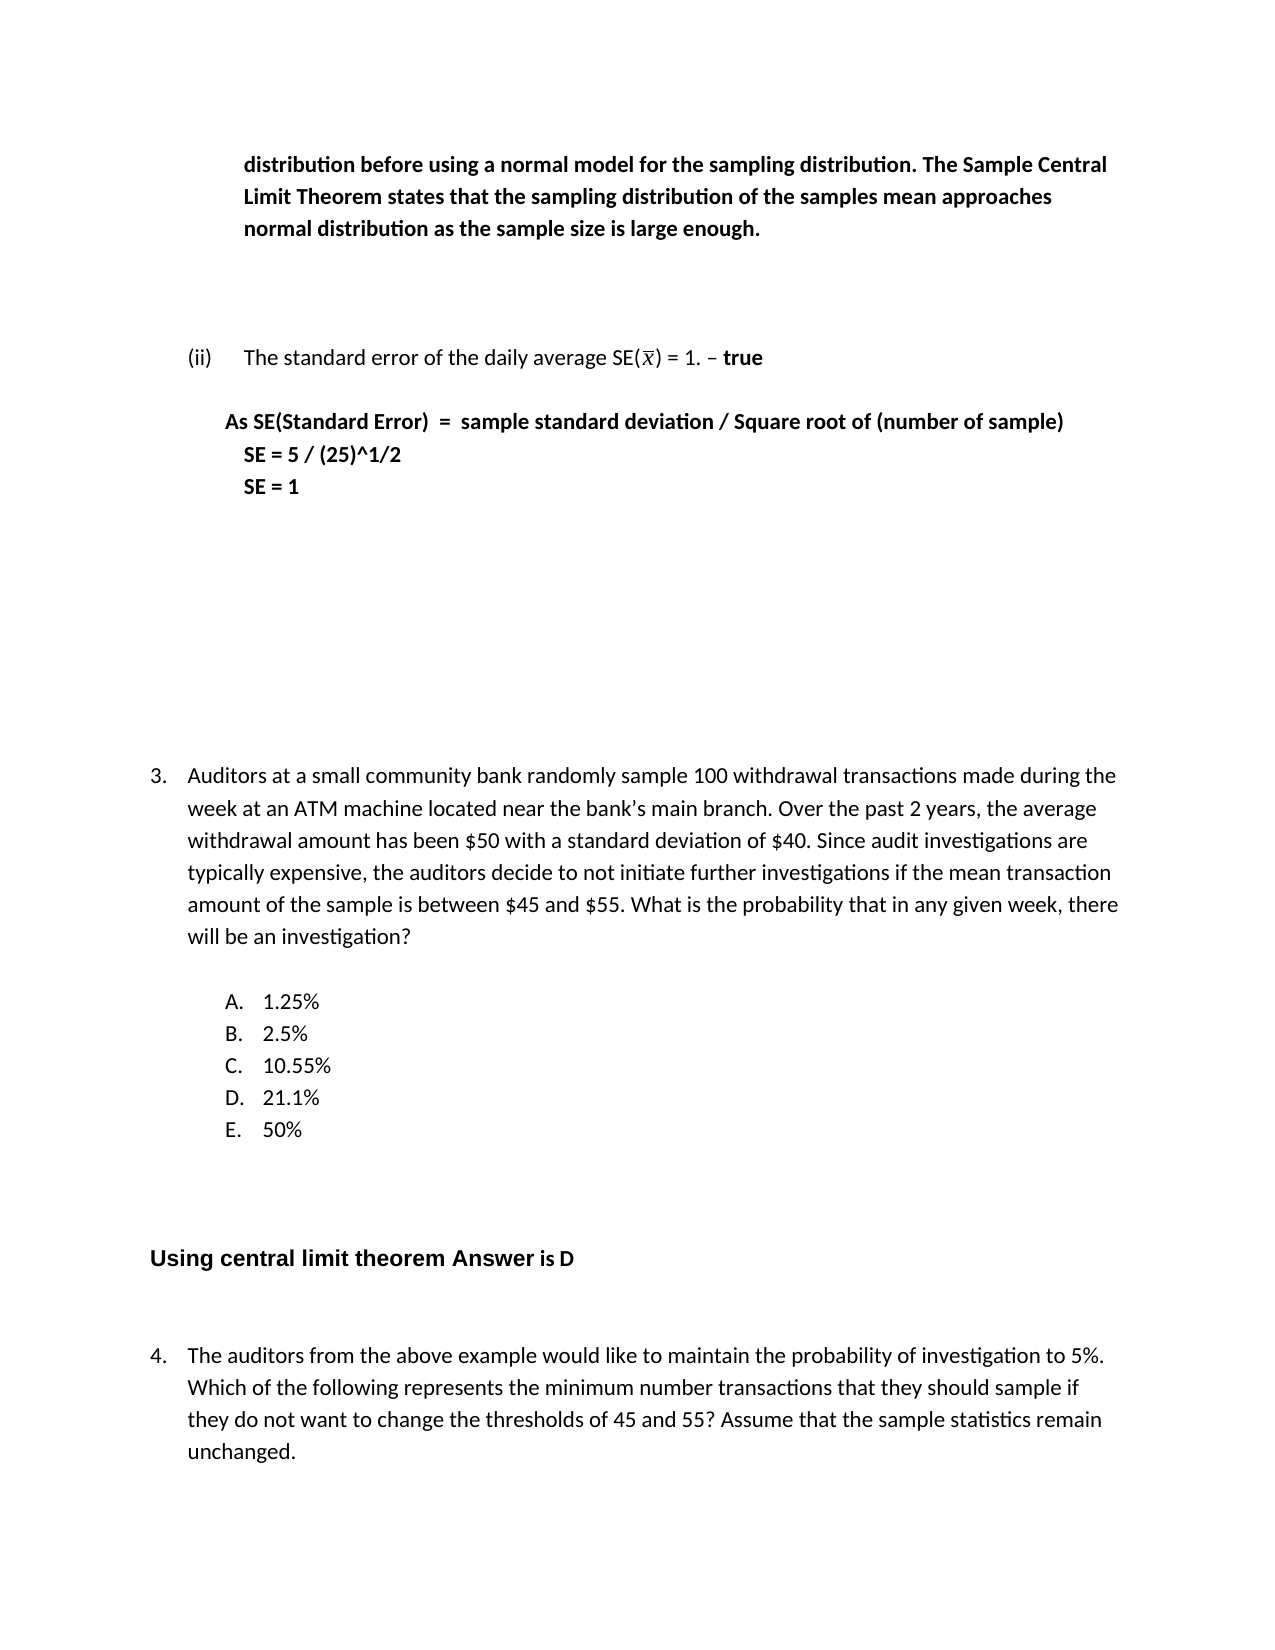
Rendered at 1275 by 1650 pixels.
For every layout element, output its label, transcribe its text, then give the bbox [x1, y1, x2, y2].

list 1.25% [225, 987, 1125, 1015]
list As SE(Standard Error) = sample standard deviation / Square root of (number of sample) [225, 407, 1125, 436]
list The standard error of the daily average SE() = 1. – true [187, 343, 1125, 371]
list SE = 5 / (25)^1/2 [244, 440, 1125, 468]
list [244, 150, 1125, 242]
list The auditors from the above example would like to maintain the probability of investigation to 5%. Which of the following represents the minimum number transactions that they should sample if they do not want to change the thresholds of 45 and 55? Assume that the sample statistics remain unchanged. [150, 1341, 1125, 1466]
list Auditors at a small community bank randomly sample 100 withdrawal transactions made during the week at an ATM machine located near the bank’s main branch. Over the past 2 years, the average withdrawal amount has been $50 with a standard deviation of $40. Since audit investigations are typically expensive, the auditors decide to not initiate further investigations if the mean transaction amount of the sample is between $45 and $55. What is the probability that in any given week, there will be an investigation? [150, 762, 1125, 951]
list 21.1% [225, 1083, 1125, 1111]
text Using central limit theorem Answer is D [150, 1244, 1125, 1272]
list 2.5% [225, 1019, 1125, 1047]
list 10.55% [225, 1051, 1125, 1079]
list 50% [225, 1116, 1125, 1144]
list SE = 1 [244, 472, 1125, 500]
